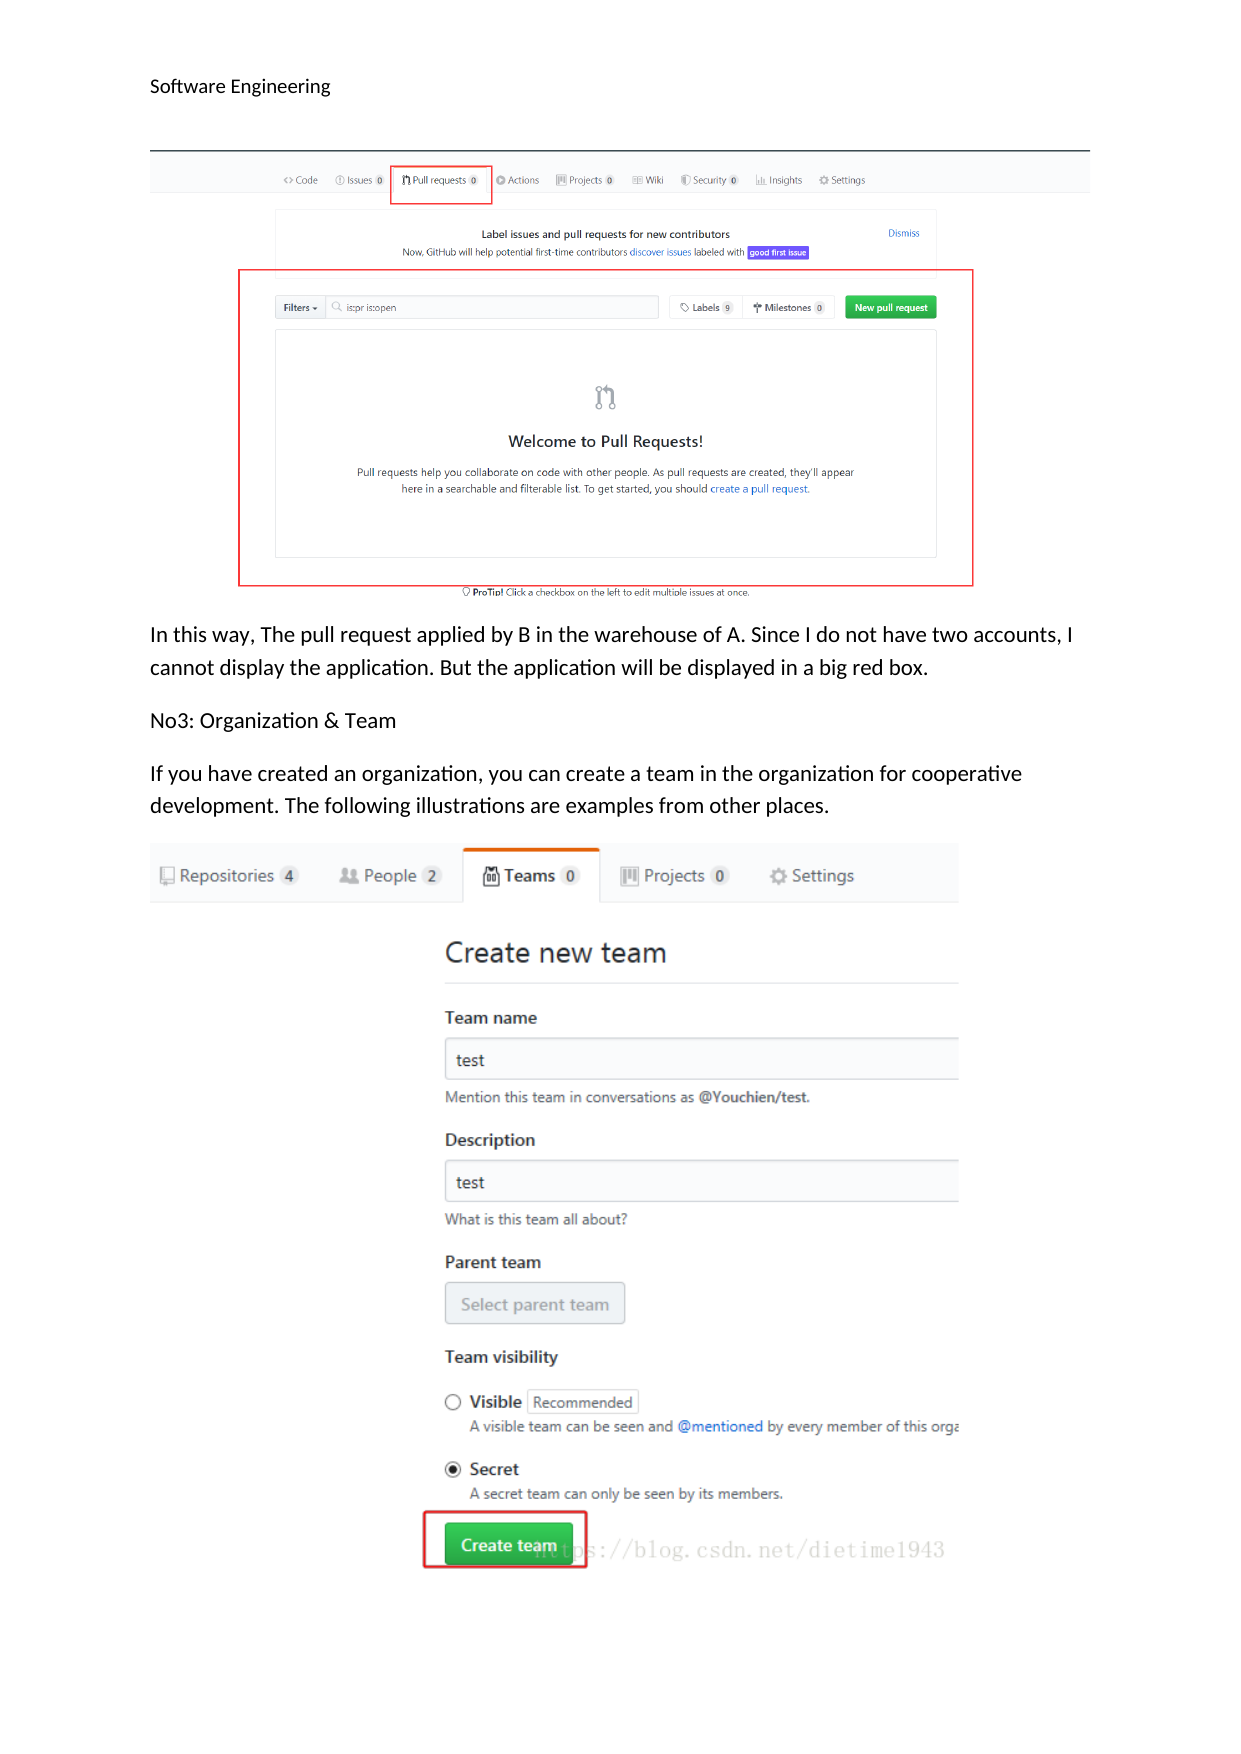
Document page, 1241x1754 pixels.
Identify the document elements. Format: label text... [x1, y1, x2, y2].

picture [150, 843, 959, 1575]
text No3: Organization & Team [150, 706, 1090, 734]
text If you have created an organization, you can create a team in the organization for cooperative development. The following illustrations are examples from other places. [150, 759, 1090, 819]
picture [150, 150, 1091, 596]
text In this way, The pull request applied by B in the warehouse of A. Since I do not have two accounts, I cannot display the application. But the application will be displayed in a big red box. [150, 621, 1090, 681]
